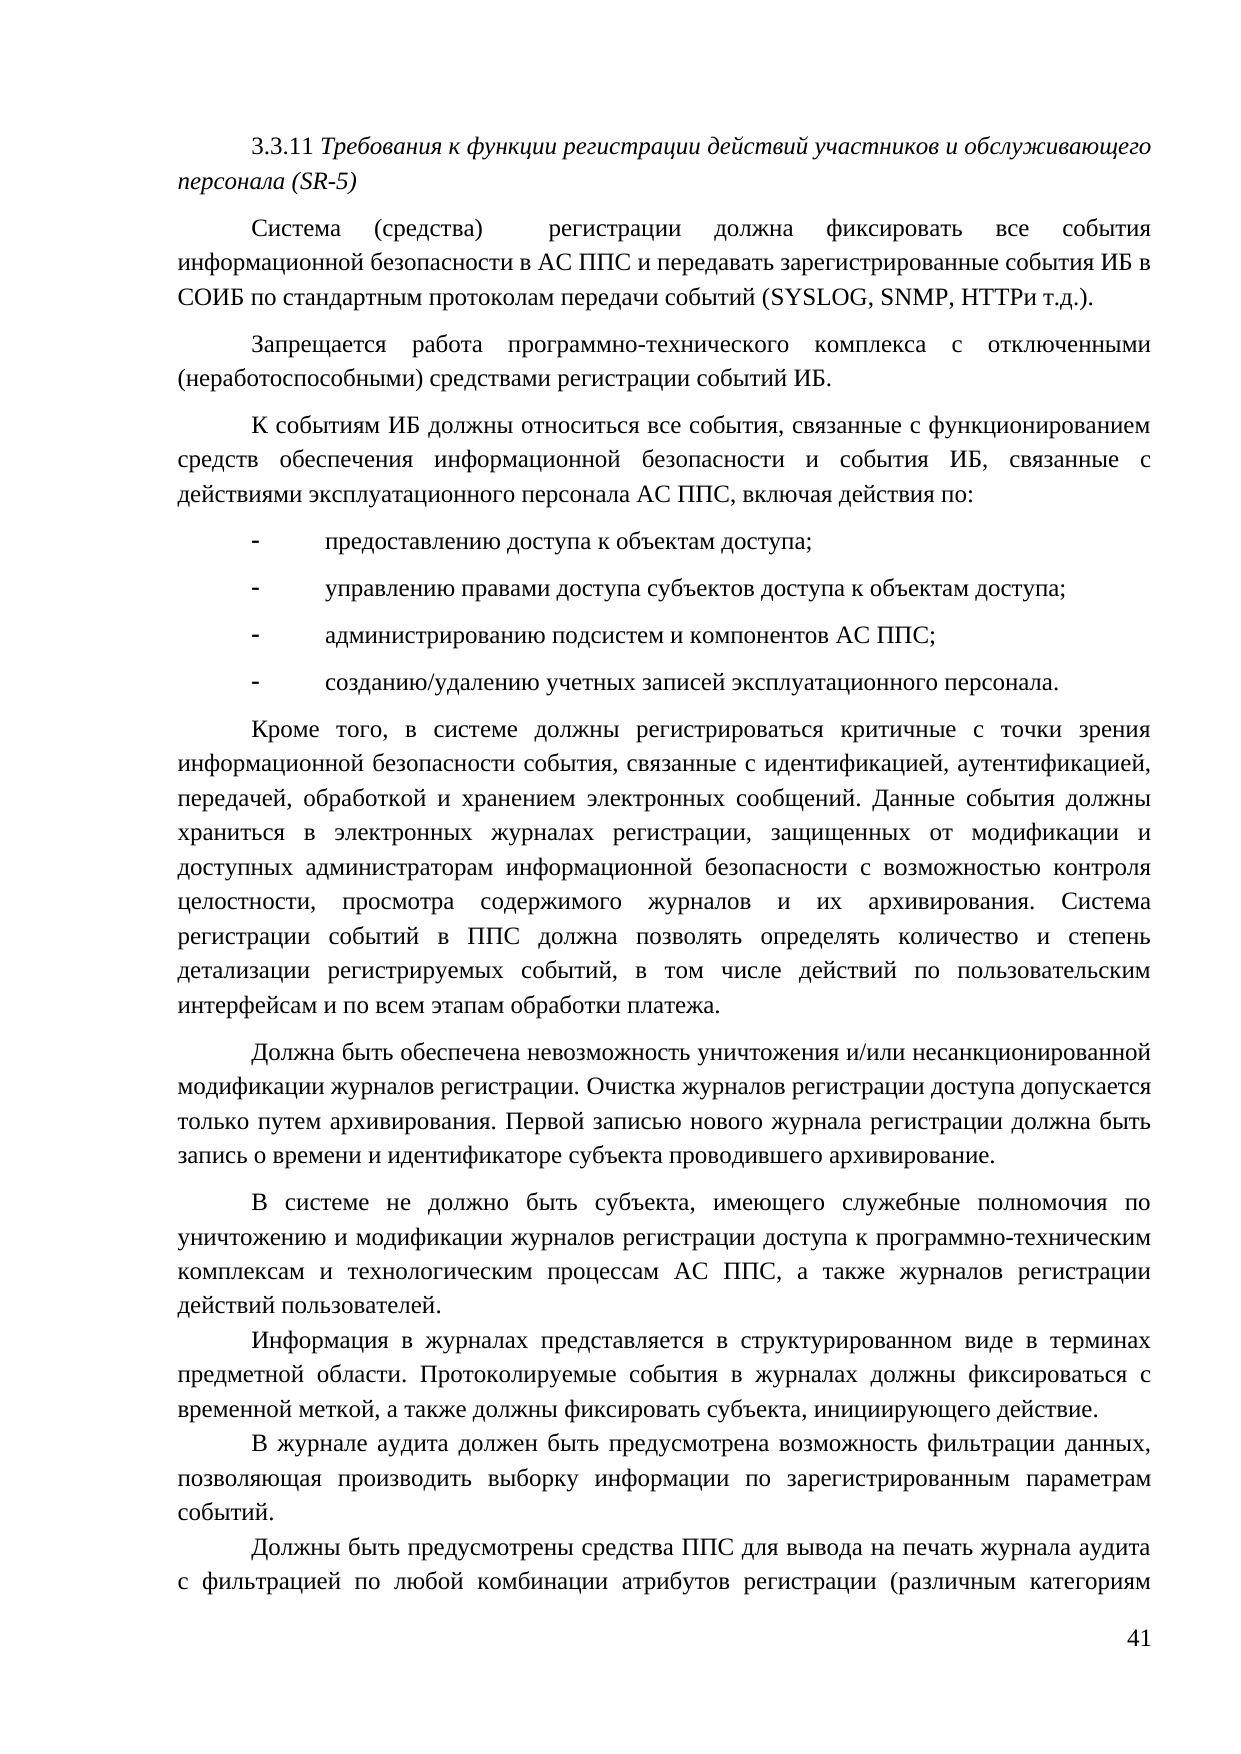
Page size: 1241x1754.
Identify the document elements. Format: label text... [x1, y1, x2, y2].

list администрированию подсистем и компонентов АС ППС; [177, 620, 1152, 649]
list созданию/удалению учетных записей эксплуатационного персонала. [177, 667, 1152, 696]
list Система (средства) регистрации должна фиксировать все события информационной безопасности в АС ППС и передавать зарегистрированные события ИБ в СОИБ по стандартным протоколам передачи событий (SYSLOG, SNMP, HTTPи т.д.). [177, 213, 1152, 310]
text Должна быть обеспечена невозможность уничтожения и/или несанкционированной модификации журналов регистрации. Очистка журналов регистрации доступа допускается только путем архивирования. Первой записью нового журнала регистрации должна быть запись о времени и идентификаторе субъекта проводившего архивирование. [177, 1037, 1152, 1169]
list предоставлению доступа к объектам доступа; [177, 526, 1152, 555]
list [177, 1532, 1152, 1595]
list В системе не должно быть субъекта, имеющего служебные полномочия по уничтожению и модификации журналов регистрации доступа к программно-техническим комплексам и технологическим процессам АС ППС, а также журналов регистрации действий пользователей. [177, 1187, 1152, 1319]
list управлению правами доступа субъектов доступа к объектам доступа; [177, 573, 1152, 602]
text Кроме того, в системе должны регистрироваться критичные с точки зрения информационной безопасности события, связанные с идентификацией, аутентификацией, передачей, обработкой и хранением электронных сообщений. Данные события должны храниться в электронных журналах регистрации, защищенных от модификации и доступных администраторам информационной безопасности с возможностью контроля целостности, просмотра содержимого журналов и их архивирования. Система регистрации событий в ППС должна позволять определять количество и степень детализации регистрируемых событий, в том числе действий по пользовательским интерфейсам и по всем этапам обработки платежа. [177, 714, 1152, 1018]
text К событиям ИБ должны относиться все события, связанные с функционированием средств обеспечения информационной безопасности и события ИБ, связанные с действиями эксплуатационного персонала АС ППС, включая действия по: [177, 410, 1152, 508]
subtitle Требования к функции регистрации действий участников и обслуживающего персонала (SR-5) [177, 131, 1152, 194]
text Запрещается работа программно-технического комплекса с отключенными (неработоспособными) средствами регистрации событий ИБ. [177, 329, 1152, 392]
list В журнале аудита должен быть предусмотрена возможность фильтрации данных, позволяющая производить выборку информации по зарегистрированным параметрам событий. [177, 1428, 1152, 1526]
list Информация в журналах представляется в структурированном виде в терминах предметной области. Протоколируемые события в журналах должны фиксироваться с временной меткой, а также должны фиксировать субъекта, инициирующего действие. [177, 1325, 1152, 1423]
